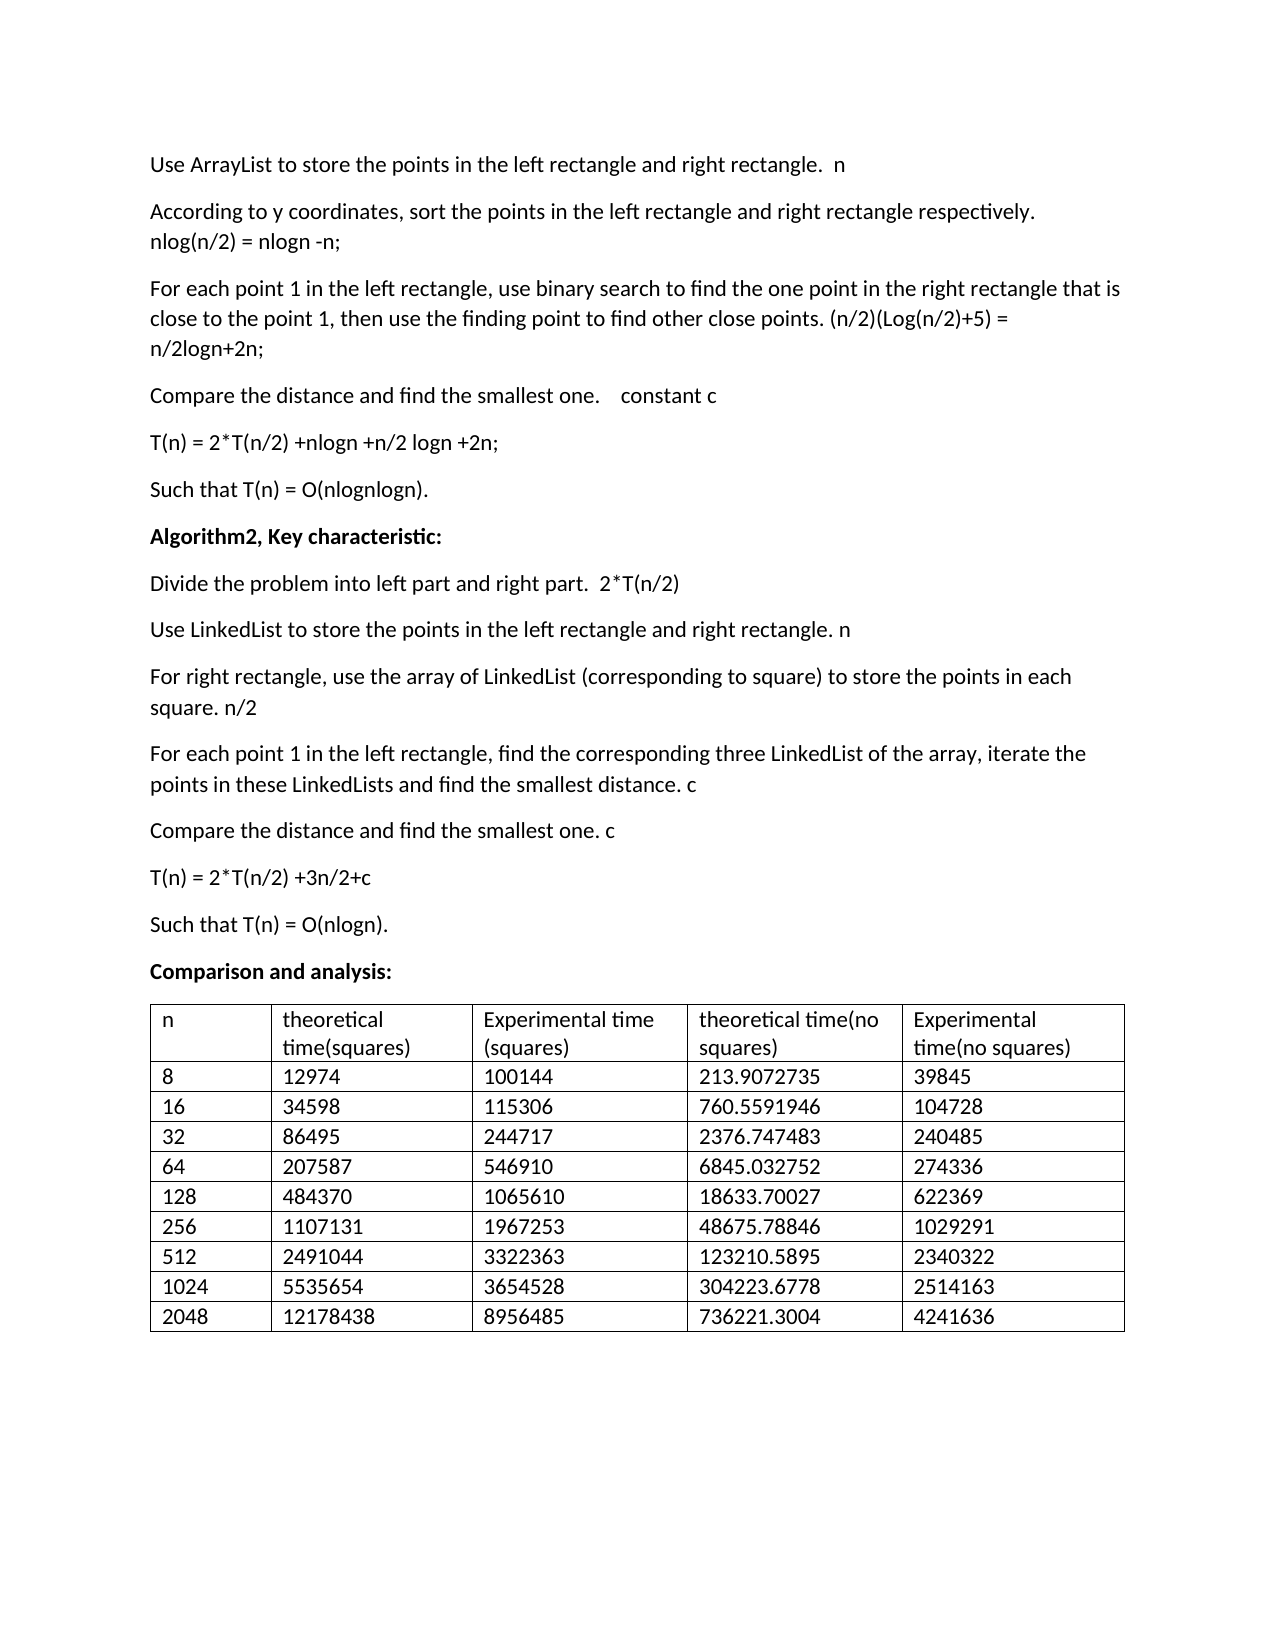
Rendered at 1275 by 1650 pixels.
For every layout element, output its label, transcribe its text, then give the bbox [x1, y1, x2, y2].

text Such that T(n) = O(nlogn). [150, 910, 1125, 938]
text Such that T(n) = O(nlognlogn). [150, 475, 1125, 503]
table_cell 86495 [272, 1122, 472, 1151]
table_cell 123210.5895 [688, 1242, 902, 1271]
table_cell 1107131 [272, 1212, 472, 1241]
table_cell 3654528 [473, 1272, 687, 1301]
table_cell 2048 [151, 1302, 271, 1331]
table_cell 2514163 [903, 1272, 1124, 1301]
text For right rectangle, use the array of LinkedList (corresponding to square) to store the points in each square. n/2 [150, 662, 1125, 721]
table_cell 18633.70027 [688, 1182, 902, 1211]
table_cell 512 [151, 1242, 271, 1271]
text For each point 1 in the left rectangle, use binary search to find the one point in the right rectangle that is close to the point 1, then use the finding point to find other close points. (n/2)(Log(n/2)+5) = n/2logn+2n; [150, 274, 1125, 362]
table_cell 12178438 [272, 1302, 472, 1331]
table_cell 16 [151, 1092, 271, 1121]
table_header n [151, 1005, 271, 1061]
table_cell 736221.3004 [688, 1302, 902, 1331]
table_cell 64 [151, 1152, 271, 1181]
table_cell 1967253 [473, 1212, 687, 1241]
table_cell 3322363 [473, 1242, 687, 1271]
table_header Experimental time(no squares) [903, 1005, 1124, 1061]
table_header theoretical time(squares) [272, 1005, 472, 1061]
table_cell 546910 [473, 1152, 687, 1181]
table_cell 240485 [903, 1122, 1124, 1151]
table_cell 244717 [473, 1122, 687, 1151]
table_cell 128 [151, 1182, 271, 1211]
table_header theoretical time(no squares) [688, 1005, 902, 1061]
table_cell 12974 [272, 1062, 472, 1091]
table_cell 622369 [903, 1182, 1124, 1211]
text Divide the problem into left part and right part. 2*T(n/2) [150, 569, 1125, 597]
table_cell 207587 [272, 1152, 472, 1181]
text For each point 1 in the left rectangle, find the corresponding three LinkedList of the array, iterate the points in these LinkedLists and find the smallest distance. c [150, 739, 1125, 798]
table_cell 1024 [151, 1272, 271, 1301]
text T(n) = 2*T(n/2) +nlogn +n/2 logn +2n; [150, 428, 1125, 456]
table_cell 256 [151, 1212, 271, 1241]
table_cell 8 [151, 1062, 271, 1091]
text Use ArrayList to store the points in the left rectangle and right rectangle. n [150, 150, 1125, 178]
table_cell 104728 [903, 1092, 1124, 1121]
table_cell 100144 [473, 1062, 687, 1091]
table_cell 6845.032752 [688, 1152, 902, 1181]
table_cell 484370 [272, 1182, 472, 1211]
text Compare the distance and find the smallest one. constant c [150, 381, 1125, 409]
table_cell 48675.78846 [688, 1212, 902, 1241]
table_cell 213.9072735 [688, 1062, 902, 1091]
text Use LinkedList to store the points in the left rectangle and right rectangle. n [150, 616, 1125, 644]
table_cell 2340322 [903, 1242, 1124, 1271]
text Comparison and analysis: [150, 957, 1125, 985]
table_cell 304223.6778 [688, 1272, 902, 1301]
table_cell 2491044 [272, 1242, 472, 1271]
text Algorithm2, Key characteristic: [150, 522, 1125, 550]
table_cell 34598 [272, 1092, 472, 1121]
table_cell 274336 [903, 1152, 1124, 1181]
table_header Experimental time (squares) [473, 1005, 687, 1061]
table_cell 760.5591946 [688, 1092, 902, 1121]
table_cell 39845 [903, 1062, 1124, 1091]
text T(n) = 2*T(n/2) +3n/2+c [150, 863, 1125, 892]
text Compare the distance and find the smallest one. c [150, 817, 1125, 845]
table_cell 8956485 [473, 1302, 687, 1331]
table_cell 32 [151, 1122, 271, 1151]
table_cell 2376.747483 [688, 1122, 902, 1151]
table_cell 4241636 [903, 1302, 1124, 1331]
table_cell 115306 [473, 1092, 687, 1121]
table_cell 1029291 [903, 1212, 1124, 1241]
table_cell 5535654 [272, 1272, 472, 1301]
text According to y coordinates, sort the points in the left rectangle and right rectangle respectively. nlog(n/2) = nlogn -n; [150, 197, 1125, 255]
table_cell 1065610 [473, 1182, 687, 1211]
